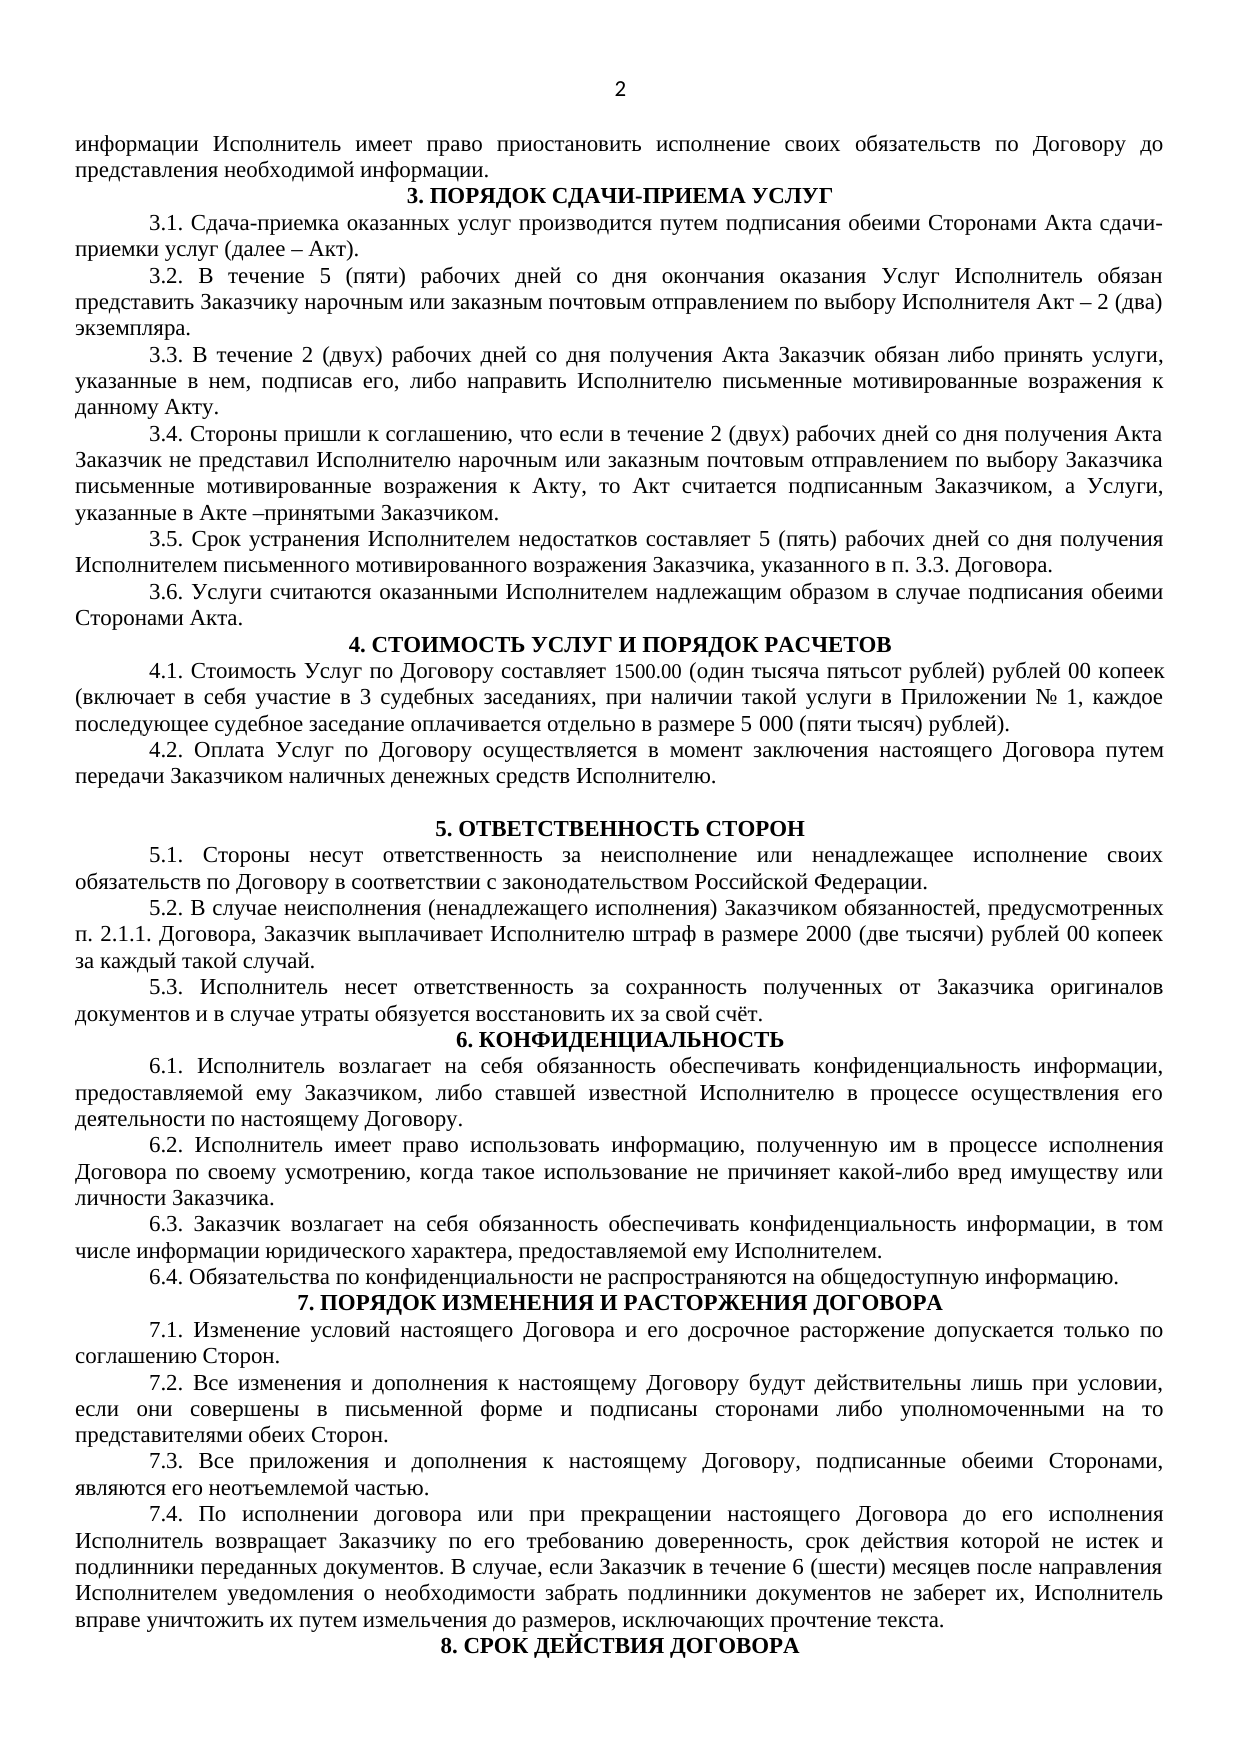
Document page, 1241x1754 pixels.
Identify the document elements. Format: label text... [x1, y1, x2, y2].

text 7. ПОРЯДОК ИЗМЕНЕНИЯ И РАСТОРЖЕНИЯ ДОГОВОРА [75, 1289, 1165, 1316]
text 3.3. В течение 2 (двух) рабочих дней со дня получения Акта Заказчик обязан либо принять услуги, указанные в нем, подписав его, либо направить Исполнителю письменные мотивированные возражения к данному Акту. [75, 341, 1165, 420]
text 6.3. Заказчик возлагает на себя обязанность обеспечивать конфиденциальность информации, в том числе информации юридического характера, предоставляемой ему Исполнителем. [75, 1210, 1165, 1263]
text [75, 130, 1165, 183]
text 5.2. В случае неисполнения (ненадлежащего исполнения) Заказчиком обязанностей, предусмотренных п. 2.1.1. Договора, Заказчик выплачивает Исполнителю штраф в размере 2000 (две тысячи) рублей 00 копеек за каждый такой случай. [75, 894, 1165, 973]
text 4. СТОИМОСТЬ УСЛУГ И ПОРЯДОК РАСЧЕТОВ [75, 631, 1165, 657]
text 4.1. Стоимость Услуг по Договору составляет 1500.00 (один тысяча пятьсот рублей) рублей 00 копеек (включает в себя участие в 3 судебных заседаниях, при наличии такой услуги в Приложении № 1, каждое последующее судебное заседание оплачивается отдельно в размере 5 000 (пяти тысяч) рублей). [75, 657, 1165, 736]
text 7.3. Все приложения и дополнения к настоящему Договору, подписанные обеими Сторонами, являются его неотъемлемой частью. [75, 1448, 1165, 1500]
text 3.1. Сдача-приемка оказанных услуг производится путем подписания обеими Сторонами Акта сдачи-приемки услуг (далее – Акт). [75, 209, 1165, 262]
text 6.2. Исполнитель имеет право использовать информацию, полученную им в процессе исполнения Договора по своему усмотрению, когда такое использование не причиняет какой-либо вред имуществу или личности Заказчика. [75, 1131, 1165, 1210]
text 5. ОТВЕТСТВЕННОСТЬ СТОРОН [75, 815, 1165, 841]
text 4.2. Оплата Услуг по Договору осуществляется в момент заключения настоящего Договора путем передачи Заказчиком наличных денежных средств Исполнителю. [75, 736, 1165, 789]
text 8. СРОК ДЕЙСТВИЯ ДОГОВОРА [75, 1632, 1165, 1658]
text 3.2. В течение 5 (пяти) рабочих дней со дня окончания оказания Услуг Исполнитель обязан представить Заказчику нарочным или заказным почтовым отправлением по выбору Исполнителя Акт – 2 (два) экземпляра. [75, 262, 1165, 341]
text 6. КОНФИДЕНЦИАЛЬНОСТЬ [75, 1026, 1165, 1052]
text 7.2. Все изменения и дополнения к настоящему Договору будут действительны лишь при условии, если они совершены в письменной форме и подписаны сторонами либо уполномоченными на то представителями обеих Сторон. [75, 1368, 1165, 1448]
text 7.1. Изменение условий настоящего Договора и его досрочное расторжение допускается только по соглашению Сторон. [75, 1316, 1165, 1368]
text 7.4. По исполнении договора или при прекращении настоящего Договора до его исполнения Исполнитель возвращает Заказчику по его требованию доверенность, срок действия которой не истек и подлинники переданных документов. В случае, если Заказчик в течение 6 (шести) месяцев после направления Исполнителем уведомления о необходимости забрать подлинники документов не заберет их, Исполнитель вправе уничтожить их путем измельчения до размеров, исключающих прочтение текста. [75, 1500, 1165, 1632]
text 5.3. Исполнитель несет ответственность за сохранность полученных от Заказчика оригиналов документов и в случае утраты обязуется восстановить их за свой счёт. [75, 973, 1165, 1026]
text 3.4. Стороны пришли к соглашению, что если в течение 2 (двух) рабочих дней со дня получения Акта Заказчик не представил Исполнителю нарочным или заказным почтовым отправлением по выбору Заказчика письменные мотивированные возражения к Акту, то Акт считается подписанным Заказчиком, а Услуги, указанные в Акте –принятыми Заказчиком. [75, 420, 1165, 525]
text 3. ПОРЯДОК СДАЧИ-ПРИЕМА УСЛУГ [75, 183, 1165, 209]
text 3.6. Услуги считаются оказанными Исполнителем надлежащим образом в случае подписания обеими Сторонами Акта. [75, 578, 1165, 631]
text 6.4. Обязательства по конфиденциальности не распространяются на общедоступную информацию. [75, 1263, 1165, 1289]
text 6.1. Исполнитель возлагает на себя обязанность обеспечивать конфиденциальность информации, предоставляемой ему Заказчиком, либо ставшей известной Исполнителю в процессе осуществления его деятельности по настоящему Договору. [75, 1052, 1165, 1131]
text 5.1. Стороны несут ответственность за неисполнение или ненадлежащее исполнение своих обязательств по Договору в соответствии с законодательством Российской Федерации. [75, 841, 1165, 894]
text 3.5. Срок устранения Исполнителем недостатков составляет 5 (пять) рабочих дней со дня получения Исполнителем письменного мотивированного возражения Заказчика, указанного в п. 3.3. Договора. [75, 525, 1165, 578]
